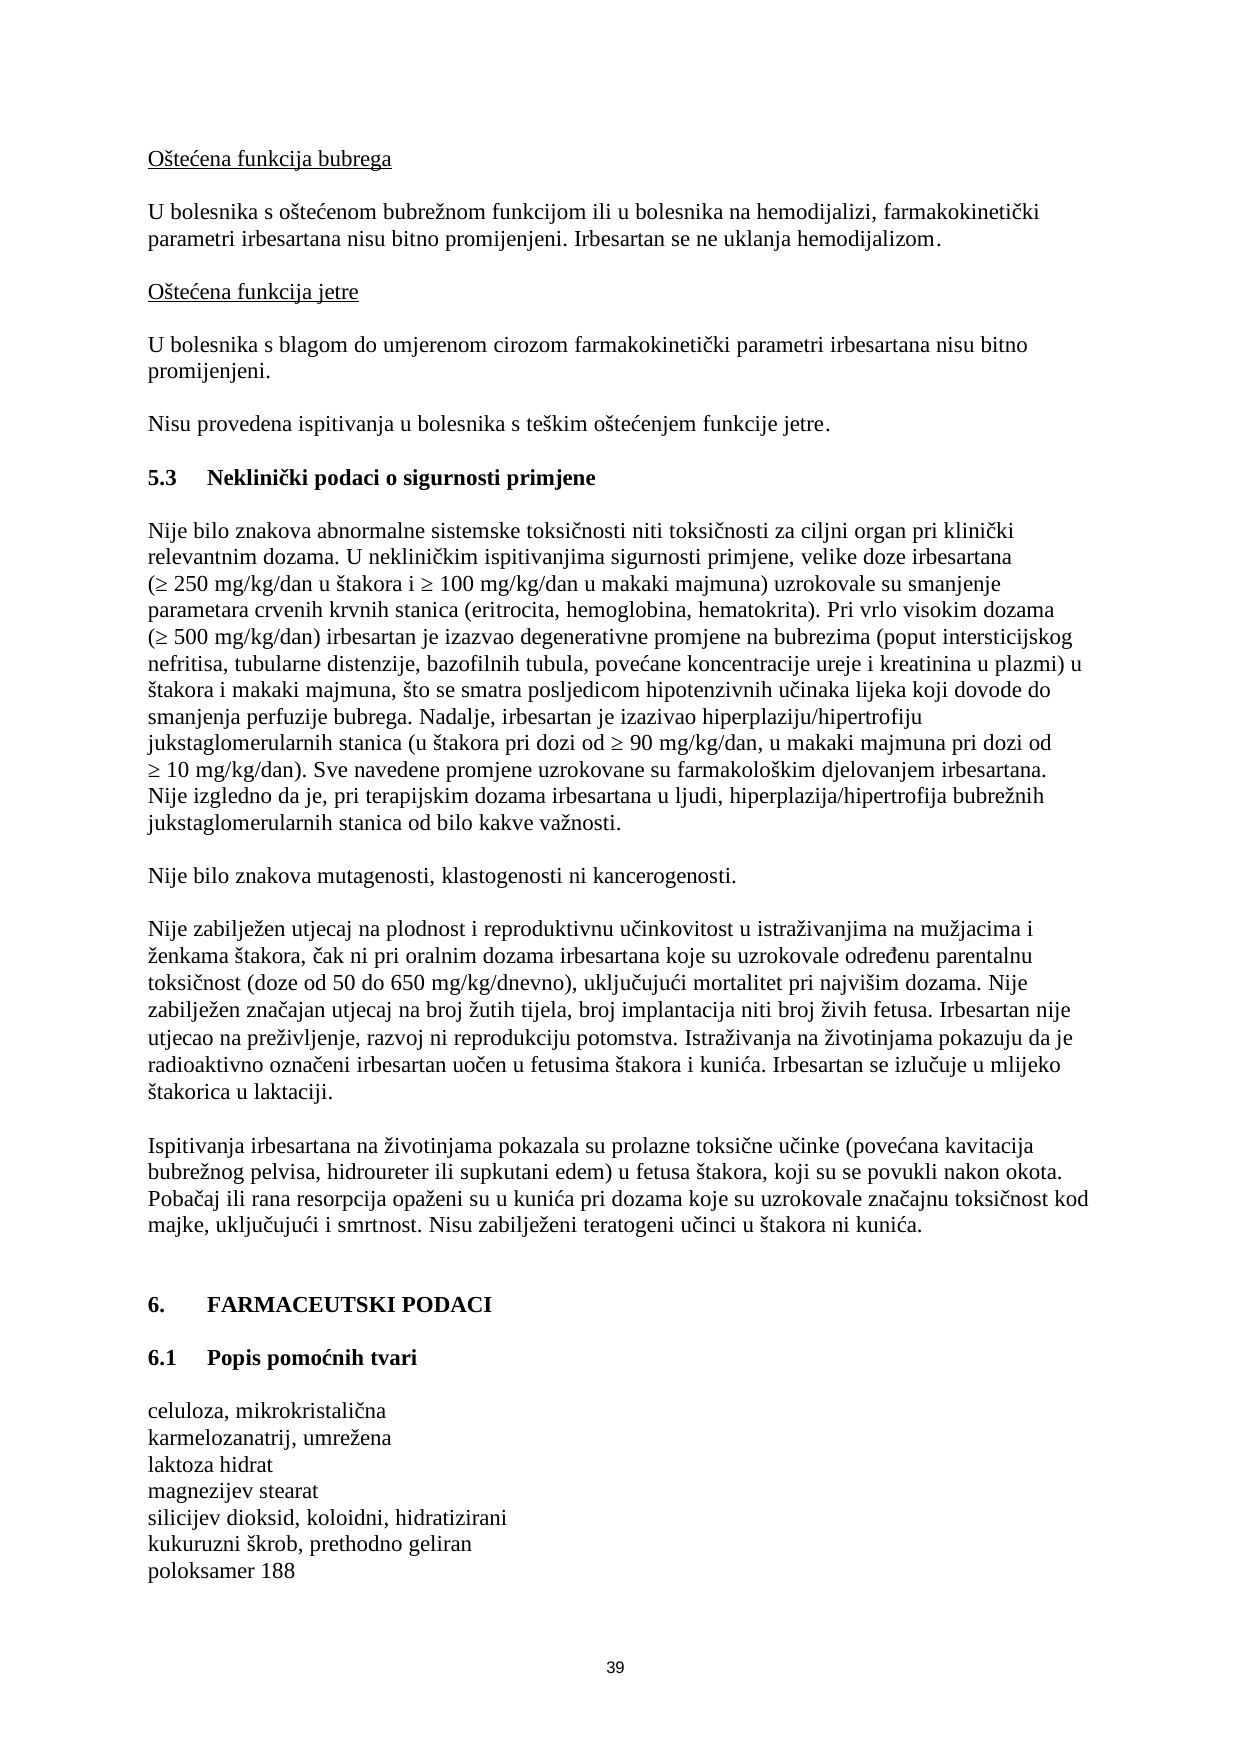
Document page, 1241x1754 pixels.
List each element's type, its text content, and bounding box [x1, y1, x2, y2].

text karmelozanatrij, umrežena [148, 1424, 1092, 1450]
text 6.1 Popis pomoćnih tvari [148, 1344, 1092, 1371]
text celuloza, mikrokristalična [148, 1397, 1092, 1424]
text Nije zabilježen utjecaj na plodnost i reproduktivnu učinkovitost u istraživanjima na mužjacima i ženkama štakora, čak ni pri oralnim dozama irbesartana koje su uzrokovale određenu parentalnu toksičnost (doze od 50 do 650 mg/kg/dnevno), uključujući mortalitet pri najvišim dozama. Nije zabilježen značajan utjecaj na broj žutih tijela, broj implantacija niti broj živih fetusa. Irbesartan nije utjecao na preživljenje, razvoj ni reprodukciju potomstva. Istraživanja na životinjama pokazuju da je radioaktivno označeni irbesartan uočen u fetusima štakora i kunića. Irbesartan se izlučuje u mlijeko štakorica u laktaciji. [148, 915, 1092, 1104]
text magnezijev stearat [148, 1477, 1092, 1503]
text Oštećena funkcija bubrega [148, 145, 1092, 171]
text poloksamer 188 [148, 1557, 1092, 1583]
text laktoza hidrat [148, 1450, 1092, 1477]
text silicijev dioksid, koloidni, hidratizirani [148, 1503, 1092, 1530]
text 5.3 Neklinički podaci o sigurnosti primjene [148, 463, 1092, 490]
text 6. FARMACEUTSKI PODACI [148, 1291, 1092, 1318]
text Oštećena funkcija jetre [148, 277, 1092, 304]
text U bolesnika s blagom do umjerenom cirozom farmakokinetički parametri irbesartana nisu bitno promijenjeni. [148, 331, 1092, 384]
text U bolesnika s oštećenom bubrežnom funkcijom ili u bolesnika na hemodijalizi, farmakokinetički parametri irbesartana nisu bitno promijenjeni. Irbesartan se ne uklanja hemodijalizom. [148, 198, 1092, 251]
text Nisu provedena ispitivanja u bolesnika s teškim oštećenjem funkcije jetre. [148, 410, 1092, 437]
text Nije bilo znakova mutagenosti, klastogenosti ni kancerogenosti. [148, 862, 1092, 888]
text kukuruzni škrob, prethodno geliran [148, 1530, 1092, 1557]
text Ispitivanja irbesartana na životinjama pokazala su prolazne toksične učinke (povećana kavitacija bubrežnog pelvisa, hidroureter ili supkutani edem) u fetusa štakora, koji su se povukli nakon okota. Pobačaj ili rana resorpcija opaženi su u kunića pri dozama koje su uzrokovale značajnu toksičnost kod majke, uključujući i smrtnost. Nisu zabilježeni teratogeni učinci u štakora ni kunića. [148, 1132, 1092, 1238]
text Nije bilo znakova abnormalne sistemske toksičnosti niti toksičnosti za ciljni organ pri klinički relevantnim dozama. U nekliničkim ispitivanjima sigurnosti primjene, velike doze irbesartana (≥ 250 mg/kg/dan u štakora i ≥ 100 mg/kg/dan u makaki majmuna) uzrokovale su smanjenje parametara crvenih krvnih stanica (eritrocita, hemoglobina, hematokrita). Pri vrlo visokim dozama (≥ 500 mg/kg/dan) irbesartan je izazvao degenerativne promjene na bubrezima (poput intersticijskog nefritisa, tubularne distenzije, bazofilnih tubula, povećane koncentracije ureje i kreatinina u plazmi) u štakora i makaki majmuna, što se smatra posljedicom hipotenzivnih učinaka lijeka koji dovode do smanjenja perfuzije bubrega. Nadalje, irbesartan je izazivao hiperplaziju/hipertrofiju jukstaglomerularnih stanica (u štakora pri dozi od ≥ 90 mg/kg/dan, u makaki majmuna pri dozi od ≥ 10 mg/kg/dan). Sve navedene promjene uzrokovane su farmakološkim djelovanjem irbesartana. Nije izgledno da je, pri terapijskim dozama irbesartana u ljudi, hiperplazija/hipertrofija bubrežnih jukstaglomerularnih stanica od bilo kakve važnosti. [148, 517, 1092, 835]
